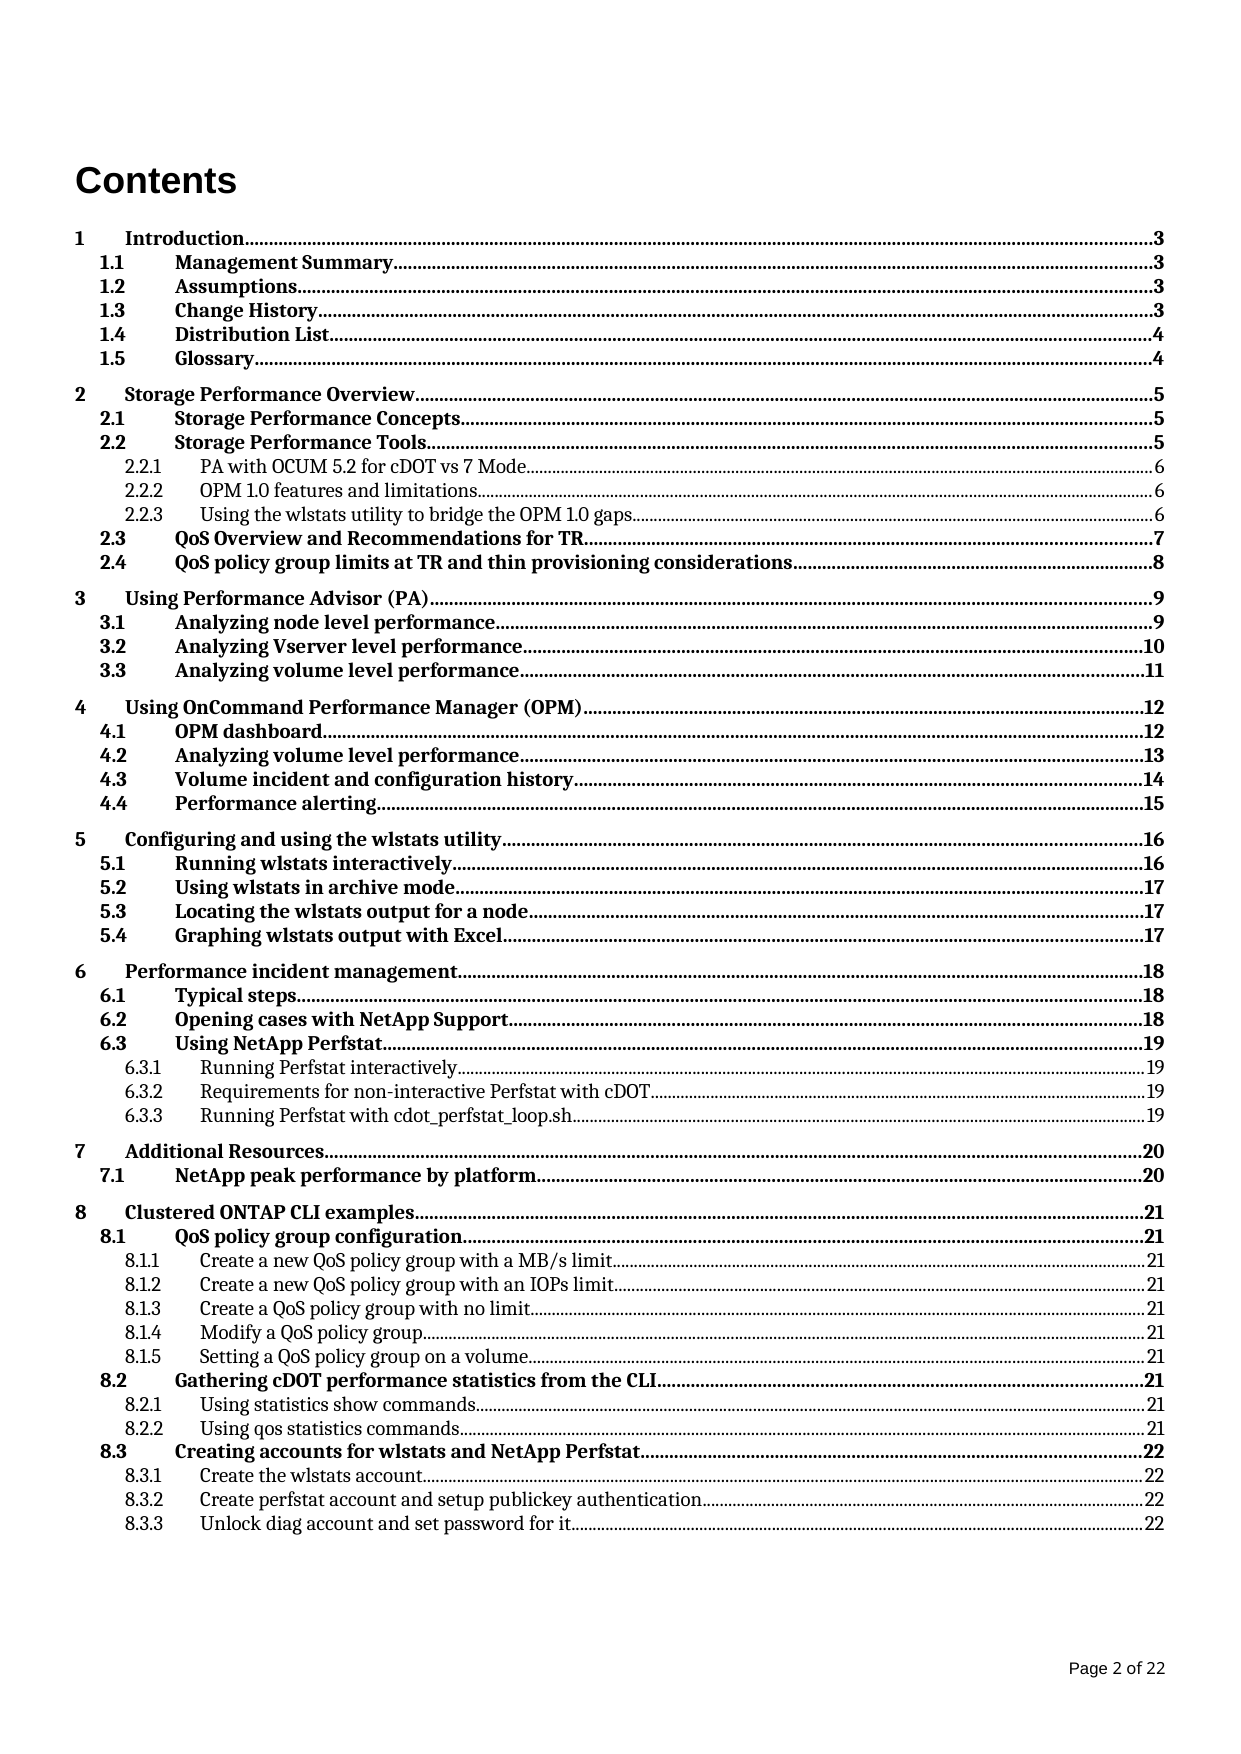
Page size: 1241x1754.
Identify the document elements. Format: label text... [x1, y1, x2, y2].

text 4.4 Performance alerting 15 [100, 791, 1165, 815]
text 8.1.1 Create a new QoS policy group with a MB/s limit 21 [125, 1248, 1165, 1272]
text 5.1 Running wlstats interactively 16 [100, 852, 1165, 876]
text 8.1.3 Create a QoS policy group with no limit 21 [125, 1296, 1165, 1320]
text 8.2.1 Using statistics show commands 21 [125, 1392, 1165, 1416]
text 2.4 QoS policy group limits at TR and thin provisioning considerations 8 [100, 551, 1165, 574]
text 2.2 Storage Performance Tools 5 [100, 431, 1165, 455]
text 1.4 Distribution List 4 [100, 322, 1165, 346]
text 7 Additional Resources 20 [75, 1140, 1165, 1164]
text 2.3 QoS Overview and Recommendations for TR 7 [100, 527, 1165, 551]
text 6.3.2 Requirements for non-interactive Perfstat with cDOT 19 [125, 1080, 1165, 1104]
text 4.2 Analyzing volume level performance 13 [100, 743, 1165, 767]
text 6.1 Typical steps 18 [100, 984, 1165, 1008]
text 2.2.2 OPM 1.0 features and limitations 6 [125, 479, 1165, 503]
text 6.3 Using NetApp Perfstat 19 [100, 1032, 1165, 1056]
text 6.3.3 Running Perfstat with cdot_perfstat_loop.sh 19 [125, 1104, 1165, 1128]
text 6 Performance incident management 18 [75, 960, 1165, 984]
text 8.1.2 Create a new QoS policy group with an IOPs limit 21 [125, 1272, 1165, 1296]
text 8.1 QoS policy group configuration 21 [100, 1224, 1165, 1248]
text 4.3 Volume incident and configuration history 14 [100, 767, 1165, 791]
text 6.2 Opening cases with NetApp Support 18 [100, 1008, 1165, 1032]
text 1.5 Glossary 4 [100, 346, 1165, 370]
text 3 Using Performance Advisor (PA) 9 [75, 587, 1165, 611]
text 2.2.3 Using the wlstats utility to bridge the OPM 1.0 gaps 6 [125, 503, 1165, 527]
text 5 Configuring and using the wlstats utility 16 [75, 828, 1165, 852]
text 3.3 Analyzing volume level performance 11 [100, 659, 1165, 683]
text 8.2.2 Using qos statistics commands 21 [125, 1416, 1165, 1440]
text 4.1 OPM dashboard 12 [100, 719, 1165, 743]
text 1.2 Assumptions 3 [100, 274, 1165, 298]
text 8.1.5 Setting a QoS policy group on a volume 21 [125, 1344, 1165, 1368]
text 2 Storage Performance Overview 5 [75, 383, 1165, 407]
text 3.1 Analyzing node level performance 9 [100, 611, 1165, 635]
text 8.3.1 Create the wlstats account 22 [125, 1464, 1165, 1488]
text 5.4 Graphing wlstats output with Excel 17 [100, 923, 1165, 947]
text 4 Using OnCommand Performance Manager (OPM) 12 [75, 695, 1165, 719]
text 6.3.1 Running Perfstat interactively 19 [125, 1056, 1165, 1080]
text 1.3 Change History 3 [100, 298, 1165, 322]
text 8.3.2 Create perfstat account and setup publickey authentication 22 [125, 1488, 1165, 1512]
text 8.2 Gathering cDOT performance statistics from the CLI 21 [100, 1368, 1165, 1392]
text 1 Introduction 3 [75, 227, 1165, 251]
text 8.3.3 Unlock diag account and set password for it 22 [125, 1512, 1165, 1536]
text 7.1 NetApp peak performance by platform 20 [100, 1164, 1165, 1188]
text 2.1 Storage Performance Concepts 5 [100, 407, 1165, 431]
text 1.1 Management Summary 3 [100, 251, 1165, 274]
text 8.1.4 Modify a QoS policy group 21 [125, 1320, 1165, 1344]
text 2.2.1 PA with OCUM 5.2 for cDOT vs 7 Mode 6 [125, 455, 1165, 479]
text 8 Clustered ONTAP CLI examples 21 [75, 1201, 1165, 1224]
text 3.2 Analyzing Vserver level performance 10 [100, 635, 1165, 659]
text 8.3 Creating accounts for wlstats and NetApp Perfstat 22 [100, 1440, 1165, 1464]
text 5.3 Locating the wlstats output for a node 17 [100, 899, 1165, 923]
text 5.2 Using wlstats in archive mode 17 [100, 876, 1165, 899]
list Contents [75, 158, 1165, 202]
